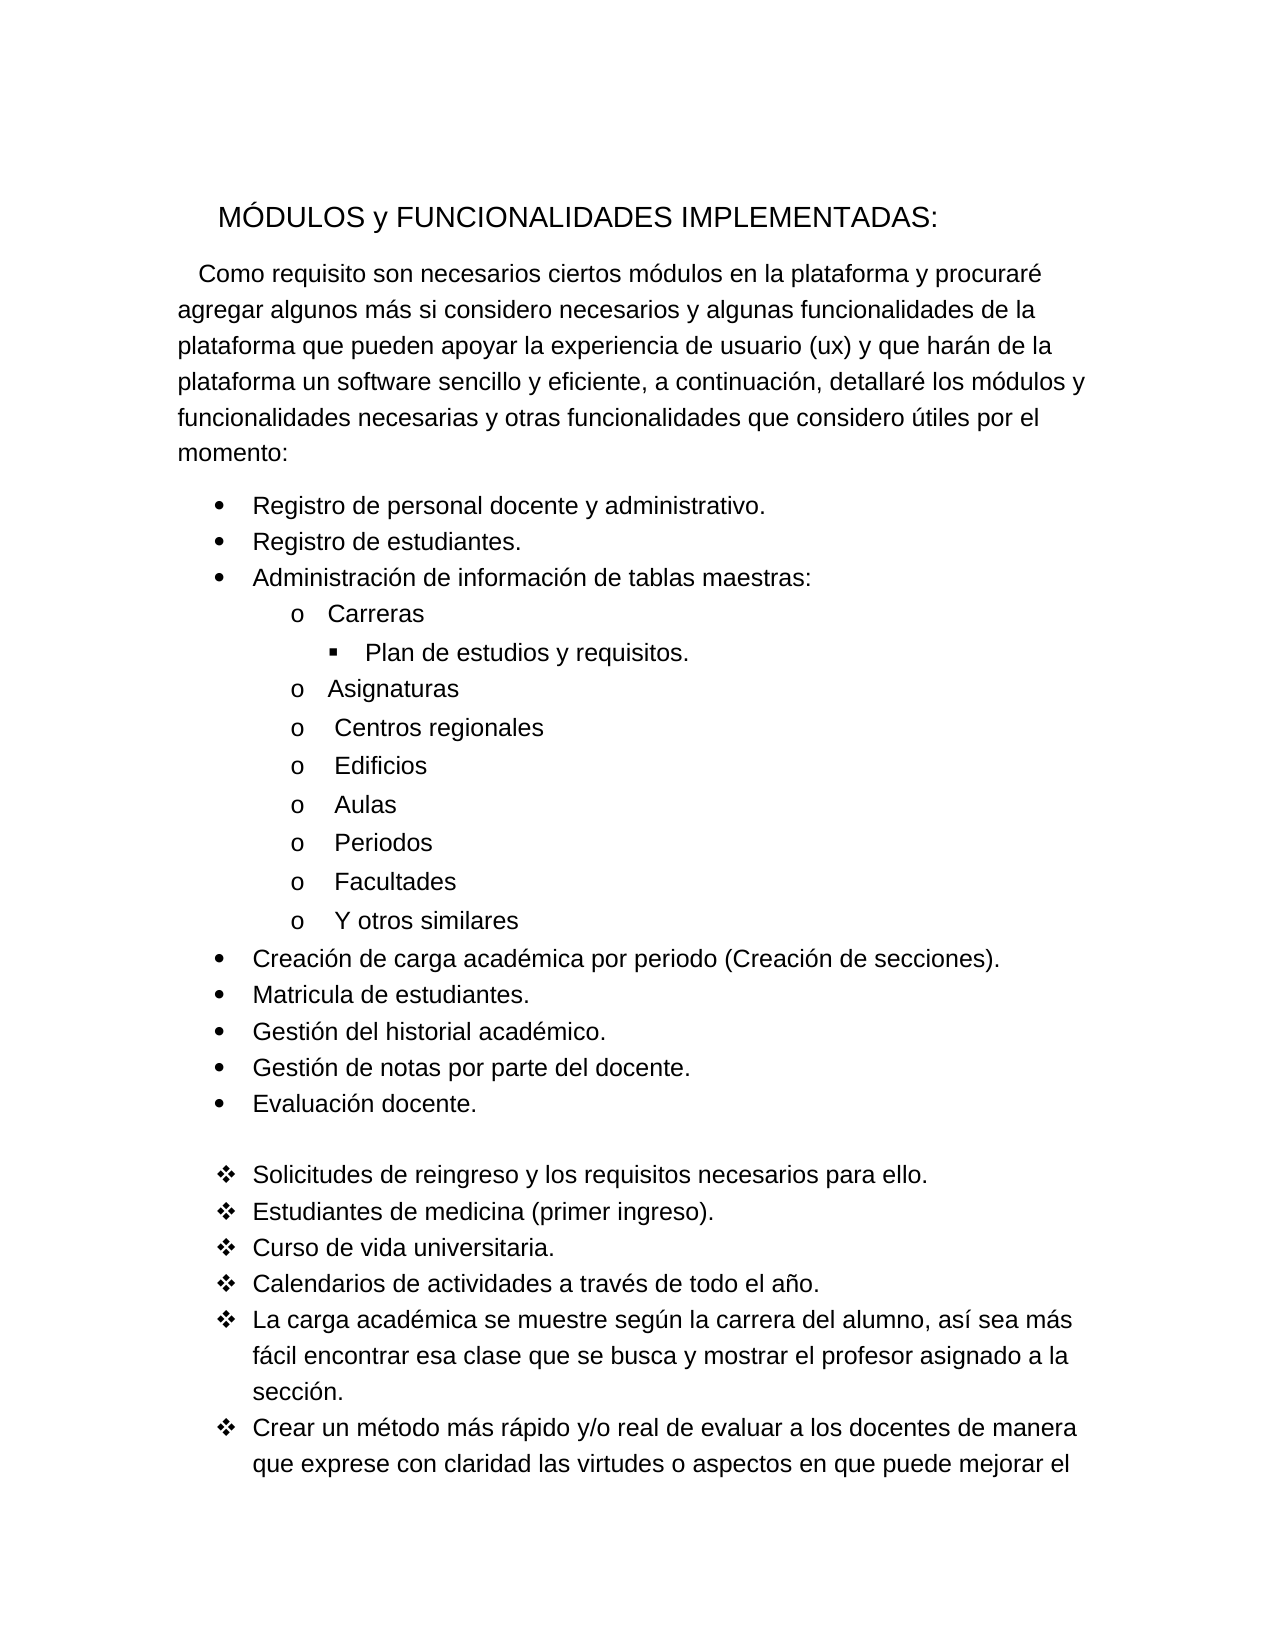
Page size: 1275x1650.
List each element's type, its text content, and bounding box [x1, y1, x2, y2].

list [215, 1413, 1098, 1477]
list Matricula de estudiantes. [215, 980, 1098, 1009]
list Solicitudes de reingreso y los requisitos necesarios para ello. [215, 1161, 1098, 1189]
list Gestión del historial académico. [215, 1016, 1098, 1045]
list Centros regionales [290, 712, 1098, 743]
list Registro de estudiantes. [215, 527, 1098, 556]
list Estudiantes de medicina (primer ingreso). [215, 1197, 1098, 1225]
list Aulas [290, 790, 1098, 821]
text MÓDULOS y FUNCIONALIDADES IMPLEMENTADAS: [177, 200, 1098, 234]
list Edificios [290, 751, 1098, 782]
list Gestión de notas por parte del docente. [215, 1052, 1098, 1081]
list Asignaturas [290, 674, 1098, 705]
list Calendarios de actividades a través de todo el año. [215, 1269, 1098, 1297]
list Plan de estudios y requisitos. [327, 638, 1098, 667]
list Curso de vida universitaria. [215, 1233, 1098, 1261]
list Creación de carga académica por periodo (Creación de secciones). [215, 944, 1098, 973]
list Facultades [290, 867, 1098, 898]
list La carga académica se muestre según la carrera del alumno, así sea más fácil encontrar esa clase que se busca y mostrar el profesor asignado a la sección. [215, 1305, 1098, 1405]
list Registro de personal docente y administrativo. [215, 491, 1098, 520]
list Carreras [290, 599, 1098, 630]
list Evaluación docente. [215, 1088, 1098, 1117]
list Periodos [290, 828, 1098, 859]
list Y otros similares [290, 906, 1098, 937]
list Administración de información de tablas maestras: [215, 563, 1098, 592]
text Como requisito son necesarios ciertos módulos en la plataforma y procuraré agregar algunos más si considero necesarios y algunas funcionalidades de la plataforma que pueden apoyar la experiencia de usuario (ux) y que harán de la plataforma un software sencillo y eficiente, a continuación, detallaré los módulos y funcionalidades necesarias y otras funcionalidades que considero útiles por el momento: [177, 259, 1098, 467]
